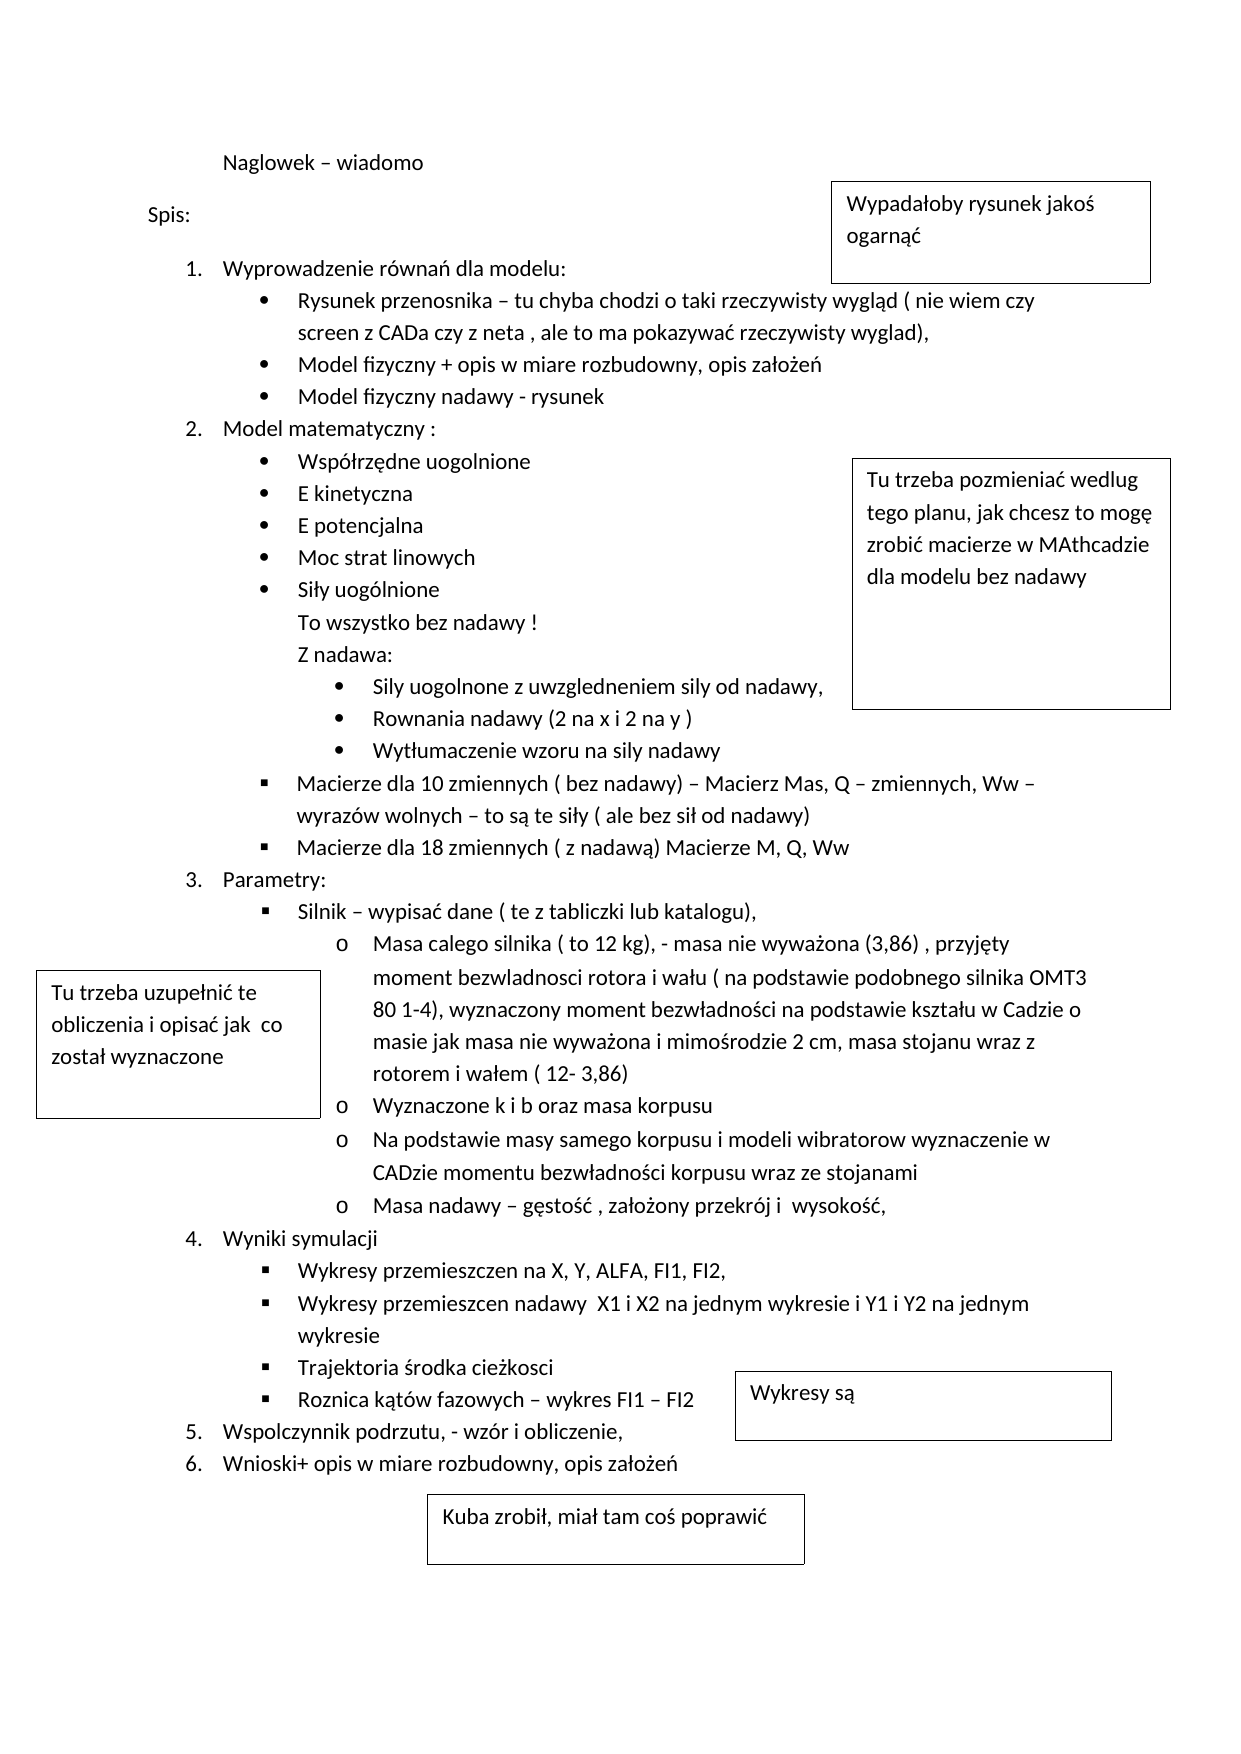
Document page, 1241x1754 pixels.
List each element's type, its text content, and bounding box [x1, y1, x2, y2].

list Wyznaczone k i b oraz masa korpusu [335, 1092, 1093, 1121]
list Wspolczynnik podrzutu, - wzór i obliczenie, [185, 1417, 1093, 1445]
list Wykresy przemieszcen nadawy X1 i X2 na jednym wykresie i Y1 i Y2 na jednym wykresie [260, 1289, 1093, 1349]
list Naglowek – wiadomo [223, 148, 1093, 176]
list Z nadawa: [298, 640, 852, 668]
list Sily uogolnone z uwzgledneniem sily od nadawy, [335, 672, 852, 700]
list Masa nadawy – gęstość , założony przekrój i wysokość, [335, 1191, 1093, 1220]
list Masa calego silnika ( to 12 kg), - masa nie wyważona (3,86) , przyjęty moment bezwladnosci rotora i wału ( na podstawie podobnego silnika OMT3 80 1-4), wyznaczony moment bezwładności na podstawie kształu w Cadzie o masie jak masa nie wyważona i mimośrodzie 2 cm, masa stojanu wraz z rotorem i wałem ( 12- 3,86) [335, 929, 1093, 1087]
list Silnik – wypisać dane ( te z tabliczki lub katalogu), [260, 897, 1093, 925]
list Współrzędne uogolnione [260, 447, 1093, 475]
list Wyniki symulacji [185, 1224, 1093, 1252]
list E kinetyczna [260, 479, 852, 507]
list Wykresy przemieszczen na X, Y, ALFA, FI1, FI2, [260, 1256, 1093, 1284]
list Wnioski+ opis w miare rozbudowny, opis założeń [185, 1449, 1093, 1478]
list Model fizyczny nadawy - rysunek [260, 382, 1093, 410]
text Spis: [148, 201, 831, 229]
list Trajektoria środka cieżkosci [260, 1353, 1093, 1381]
list E potencjalna [260, 511, 852, 539]
list To wszystko bez nadawy ! [298, 608, 852, 636]
list Roznica kątów fazowych – wykres FI1 – FI2 [260, 1385, 734, 1413]
list Macierze dla 10 zmiennych ( bez nadawy) – Macierz Mas, Q – zmiennych, Ww – wyrazów wolnych – to są te siły ( ale bez sił od nadawy) [259, 769, 1093, 829]
list Model matematyczny : [185, 414, 1093, 443]
list Parametry: [185, 865, 1093, 893]
list Moc strat linowych [260, 543, 852, 571]
list Na podstawie masy samego korpusu i modeli wibratorow wyznaczenie w CADzie momentu bezwładności korpusu wraz ze stojanami [335, 1125, 1093, 1187]
list Siły uogólnione [260, 576, 852, 603]
list Rownania nadawy (2 na x i 2 na y ) [335, 704, 1093, 732]
list Rysunek przenosnika – tu chyba chodzi o taki rzeczywisty wygląd ( nie wiem czy screen z CADa czy z neta , ale to ma pokazywać rzeczywisty wyglad), [260, 286, 1093, 346]
list Wytłumaczenie wzoru na sily nadawy [335, 736, 1093, 764]
list Wyprowadzenie równań dla modelu: [185, 254, 831, 282]
list Model fizyczny + opis w miare rozbudowny, opis założeń [260, 350, 1093, 378]
list Macierze dla 18 zmiennych ( z nadawą) Macierze M, Q, Ww [259, 833, 1093, 861]
